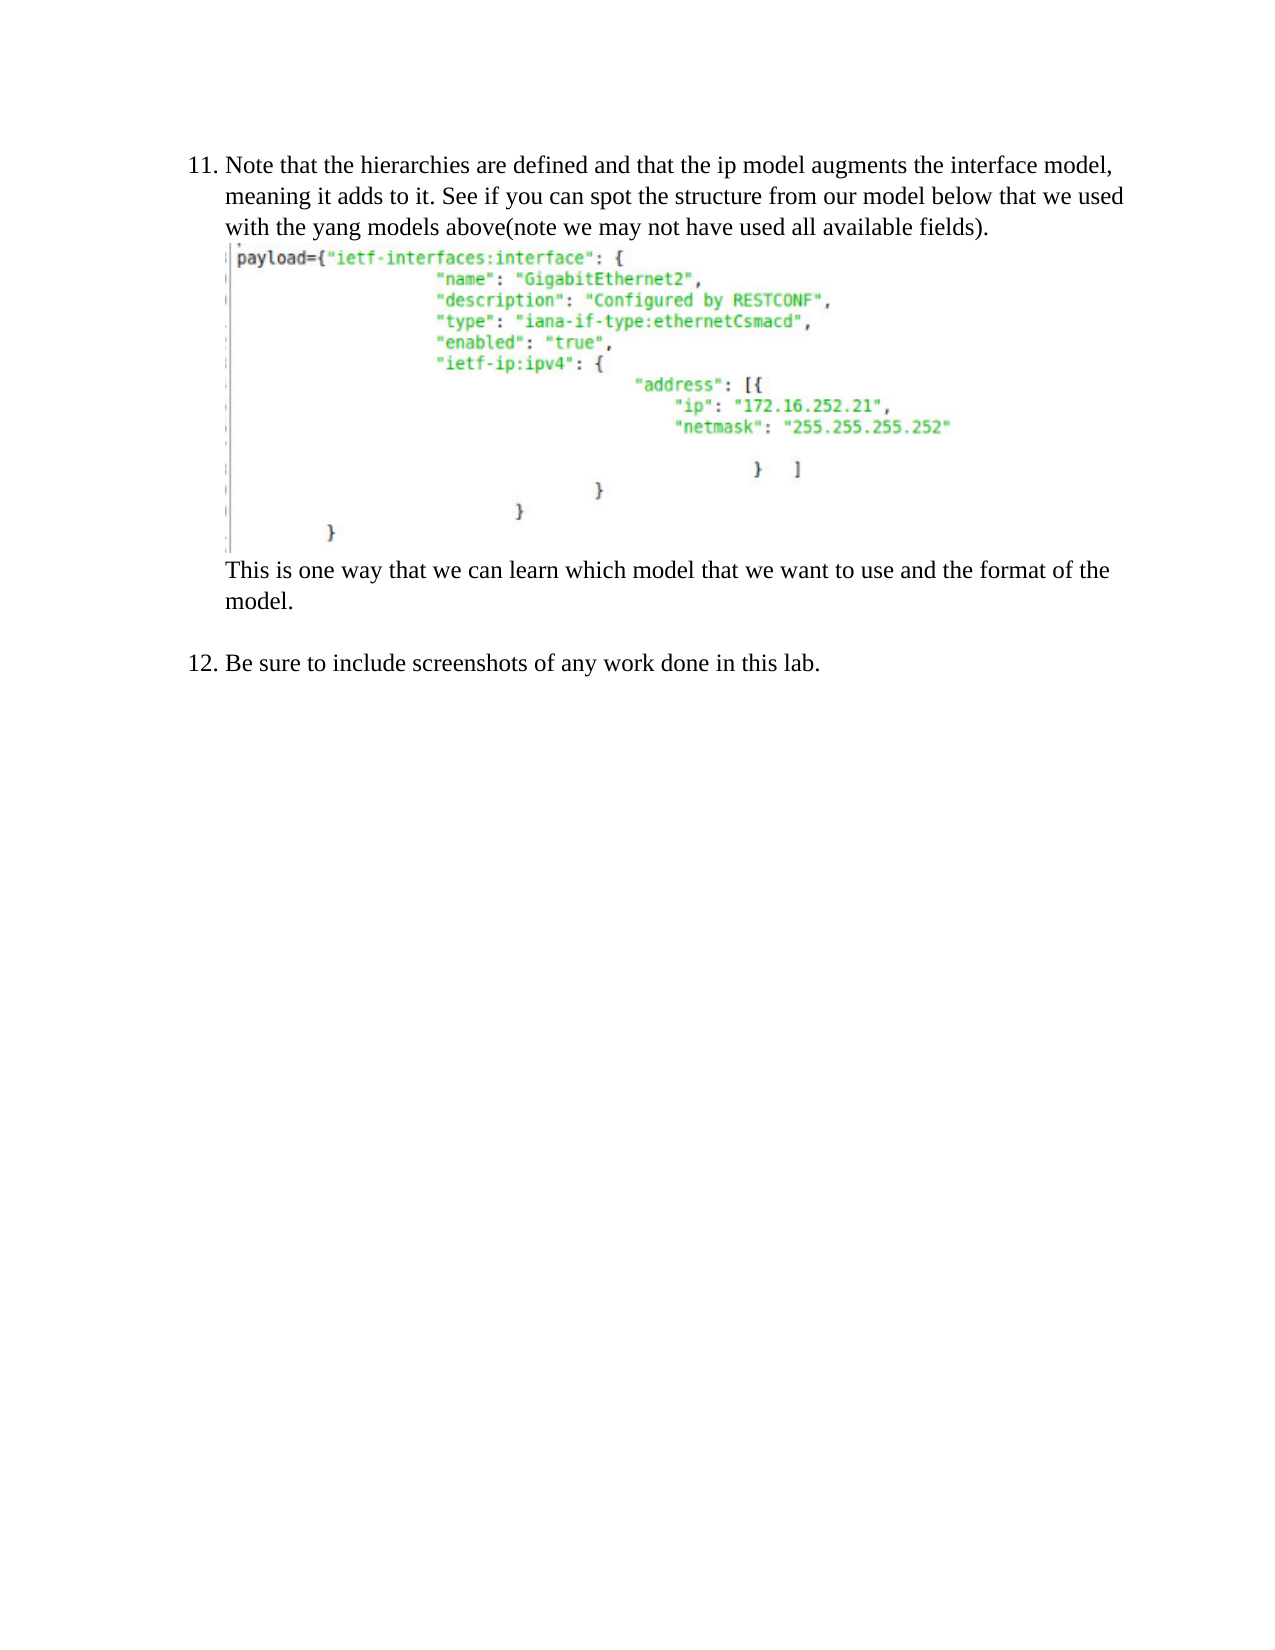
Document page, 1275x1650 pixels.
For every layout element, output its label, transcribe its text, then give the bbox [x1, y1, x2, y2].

list This is one way that we can learn which model that we want to use and the format of the model. [225, 555, 1125, 614]
picture [225, 243, 1130, 553]
list Note that the hierarchies are defined and that the ip model augments the interface model, meaning it adds to it. See if you can spot the structure from our model below that we used with the yang models above(note we may not have used all available fields). [187, 150, 1125, 241]
list Be sure to include screenshots of any work done in this lab. [187, 648, 1125, 677]
